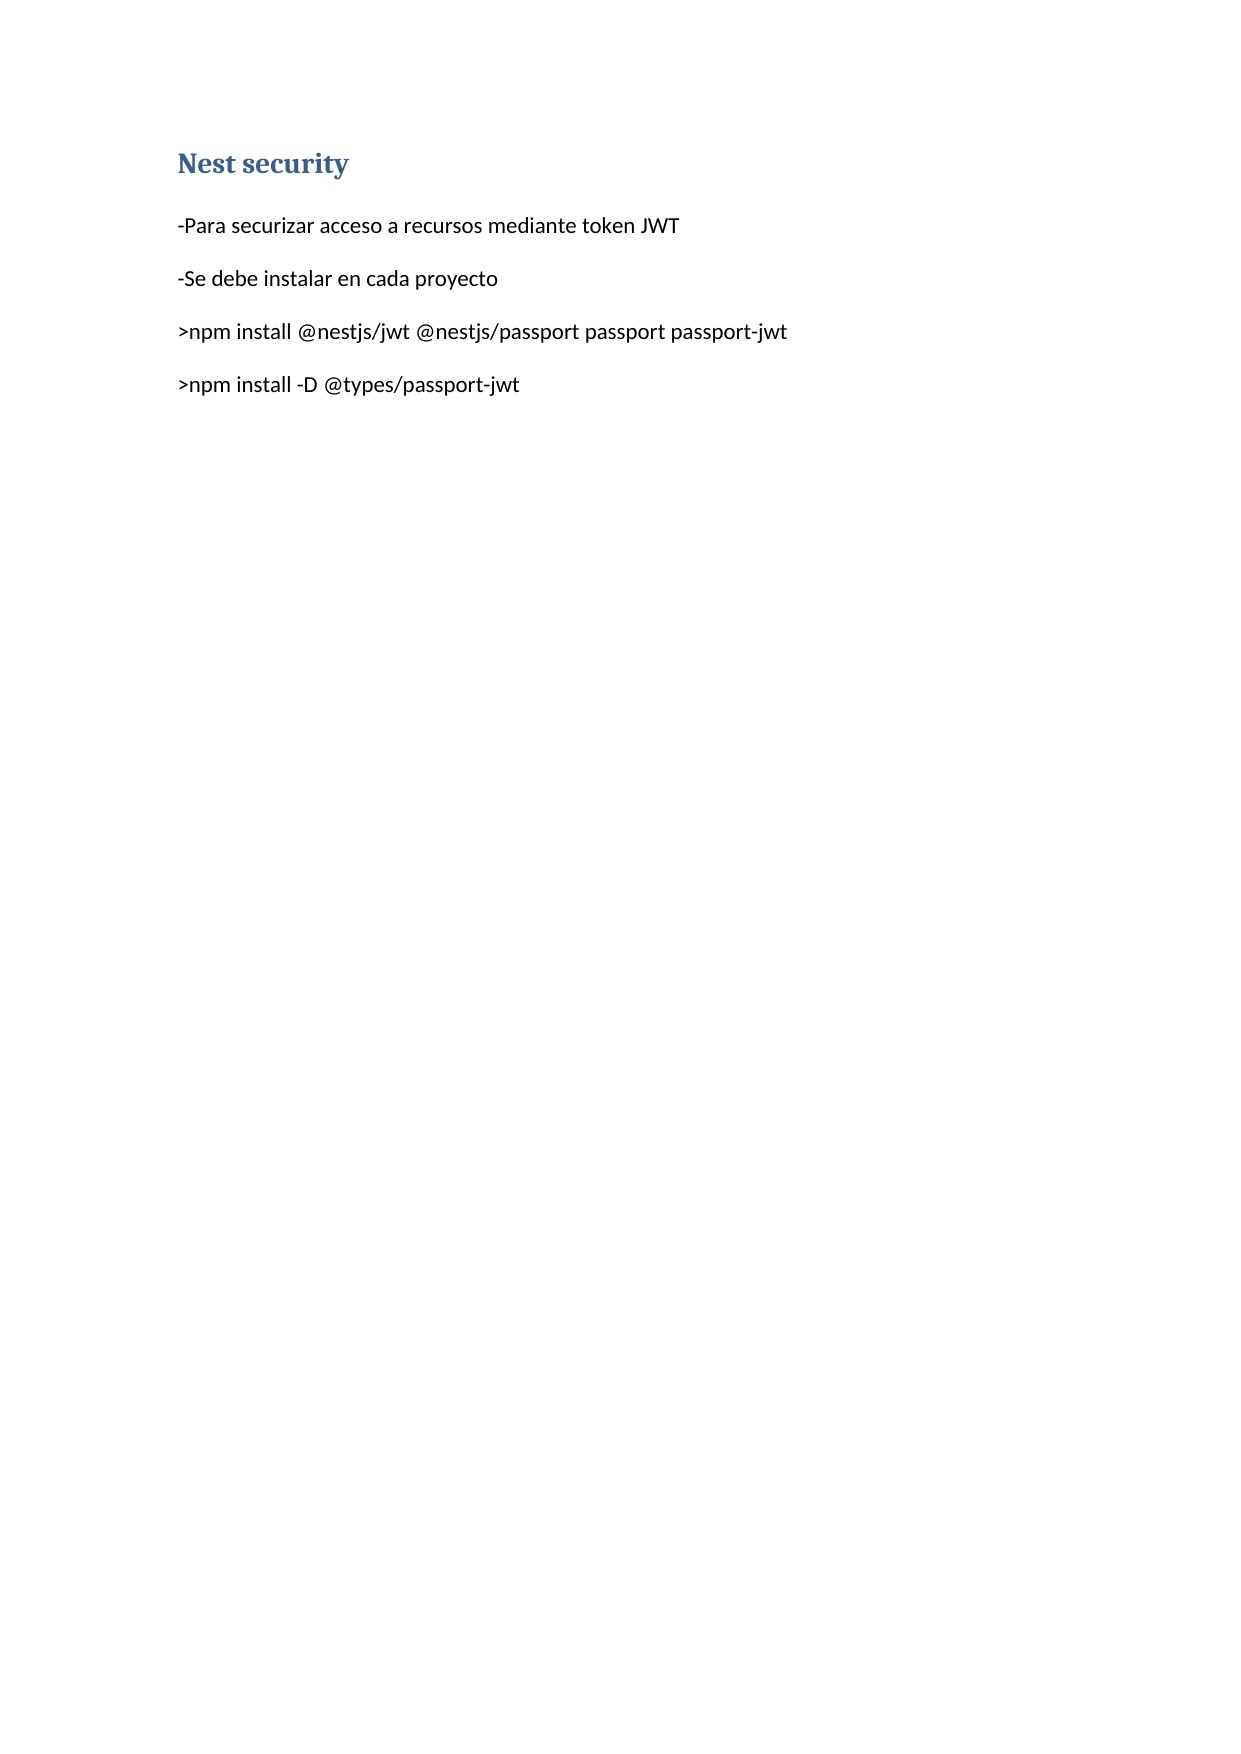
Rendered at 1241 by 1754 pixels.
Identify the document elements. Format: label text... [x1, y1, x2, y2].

text >npm install -D @types/passport-jwt [177, 370, 1063, 398]
text -Para securizar acceso a recursos mediante token JWT [177, 211, 1063, 239]
subtitle Nest security [177, 148, 1063, 181]
text -Se debe instalar en cada proyecto [177, 264, 1063, 292]
text >npm install @nestjs/jwt @nestjs/passport passport passport-jwt [177, 317, 1063, 345]
